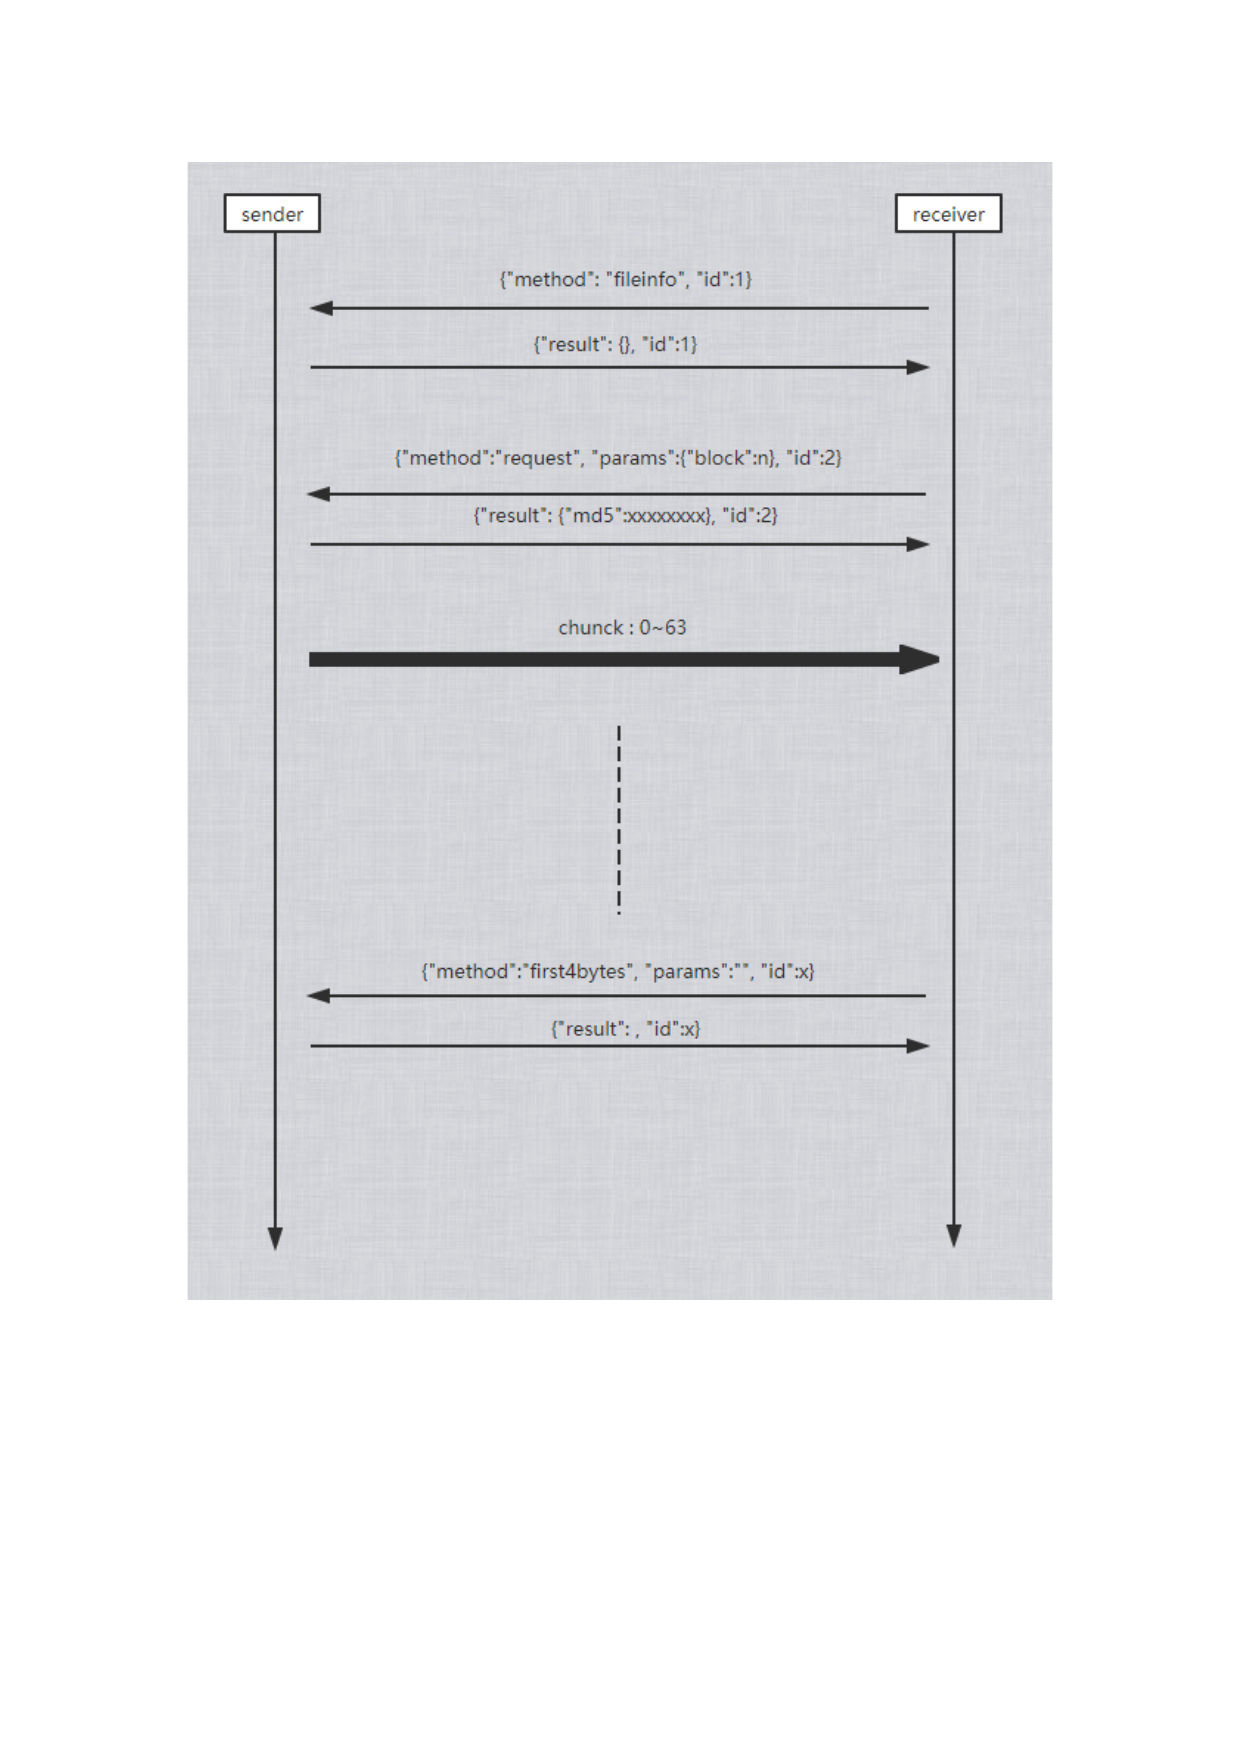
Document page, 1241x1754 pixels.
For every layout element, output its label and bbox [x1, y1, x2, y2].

picture [187, 162, 1053, 1300]
